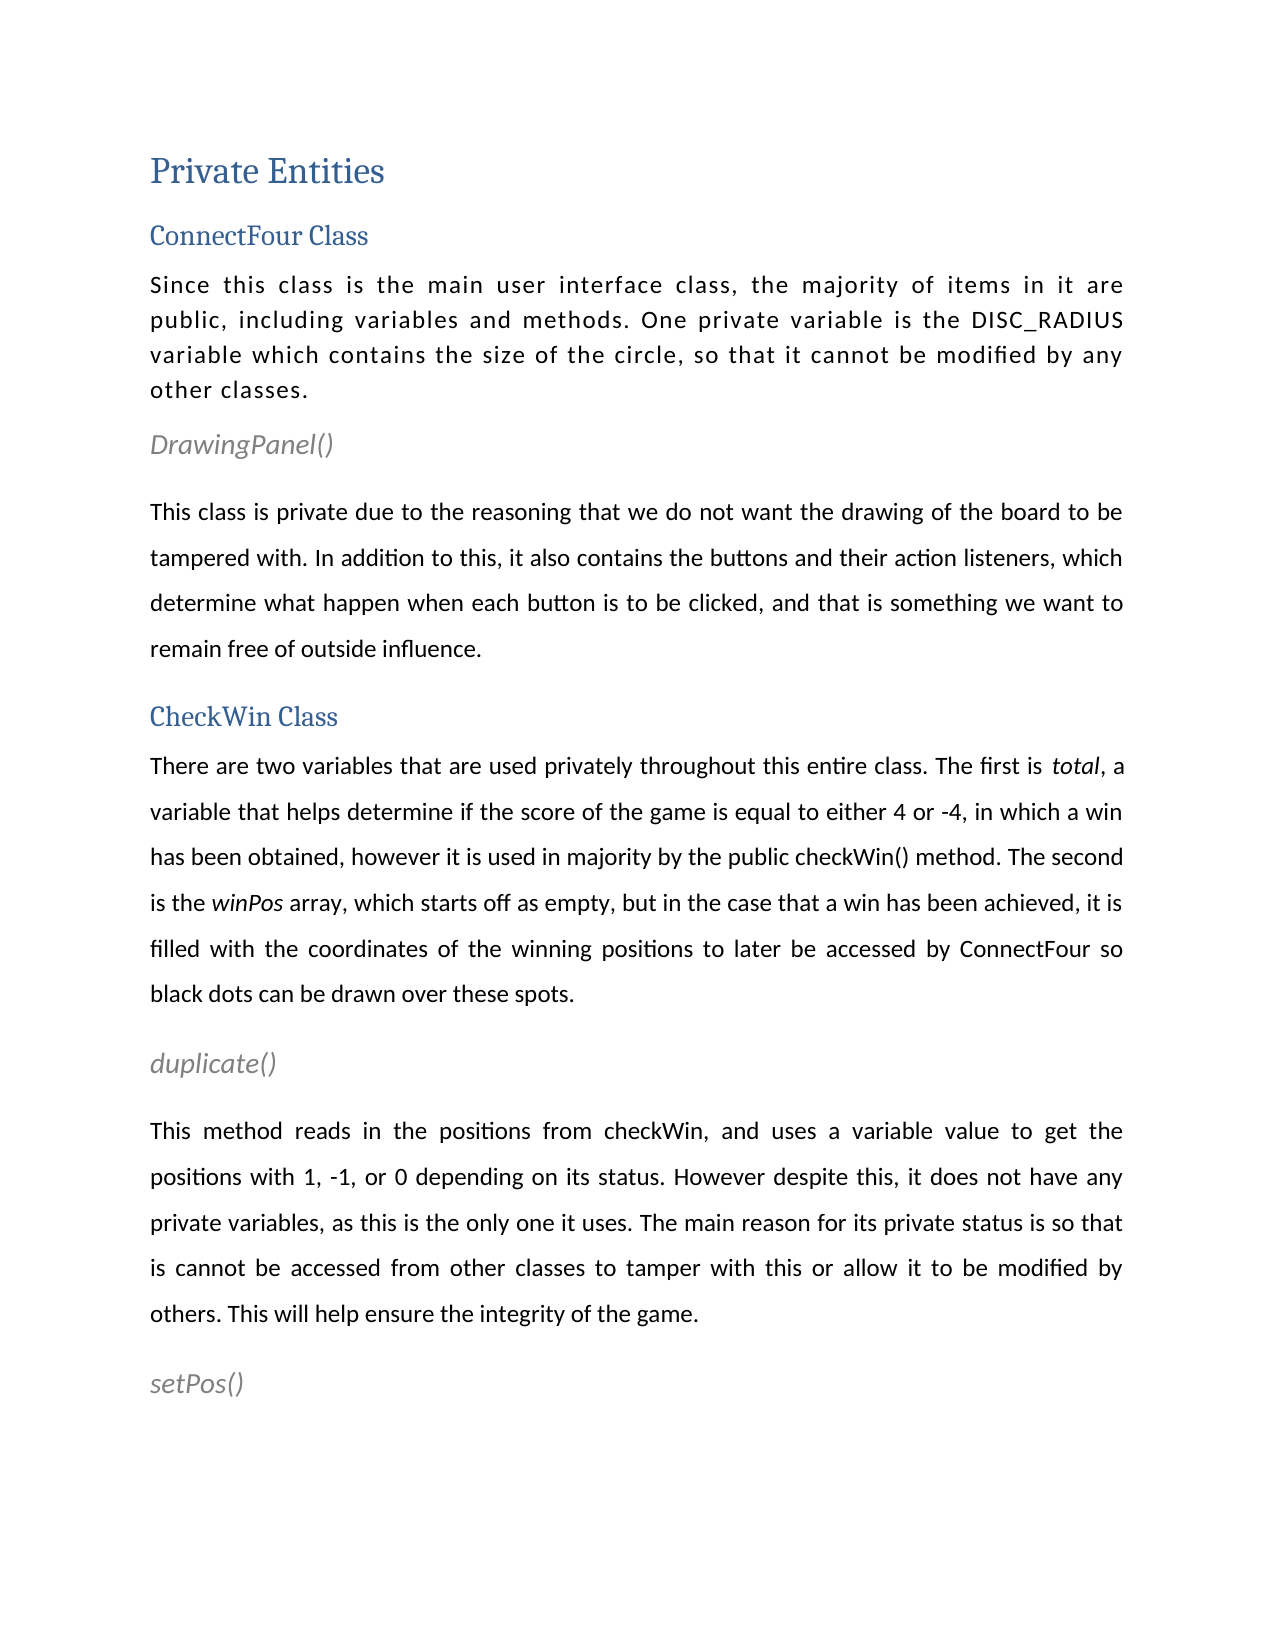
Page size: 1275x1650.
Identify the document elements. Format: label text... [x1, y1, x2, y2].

subtitle DrawingPanel() [150, 426, 1125, 461]
text There are two variables that are used privately throughout this entire class. The first is total, a variable that helps determine if the score of the game is equal to either 4 or -4, in which a win has been obtained, however it is used in majority by the public checkWin() method. The second is the winPos array, which starts off as empty, but in the case that a win has been achieved, it is filled with the coordinates of the winning positions to later be accessed by ConnectFour so black dots can be drawn over these spots. [150, 750, 1125, 1009]
subtitle setPos() [150, 1365, 1125, 1400]
text This class is private due to the reasoning that we do not want the drawing of the board to be tampered with. In addition to this, it also contains the buttons and their action listeners, which determine what happen when each button is to be clicked, and that is something we want to remain free of outside influence. [150, 496, 1125, 664]
subtitle CheckWin Class [150, 700, 1125, 733]
subtitle ConnectFour Class [150, 219, 1125, 252]
subtitle Since this class is the main user interface class, the majority of items in it are public, including variables and methods. One private variable is the DISC_RADIUS variable which contains the size of the circle, so that it cannot be modified by any other classes. [150, 269, 1125, 405]
subtitle Private Entities [150, 150, 1125, 193]
text This method reads in the positions from checkWin, and uses a variable value to get the positions with 1, -1, or 0 depending on its status. However despite this, it does not have any private variables, as this is the only one it uses. The main reason for its private status is so that is cannot be accessed from other classes to tamper with this or allow it to be modified by others. This will help ensure the integrity of the game. [150, 1115, 1125, 1329]
subtitle duplicate() [150, 1045, 1125, 1081]
